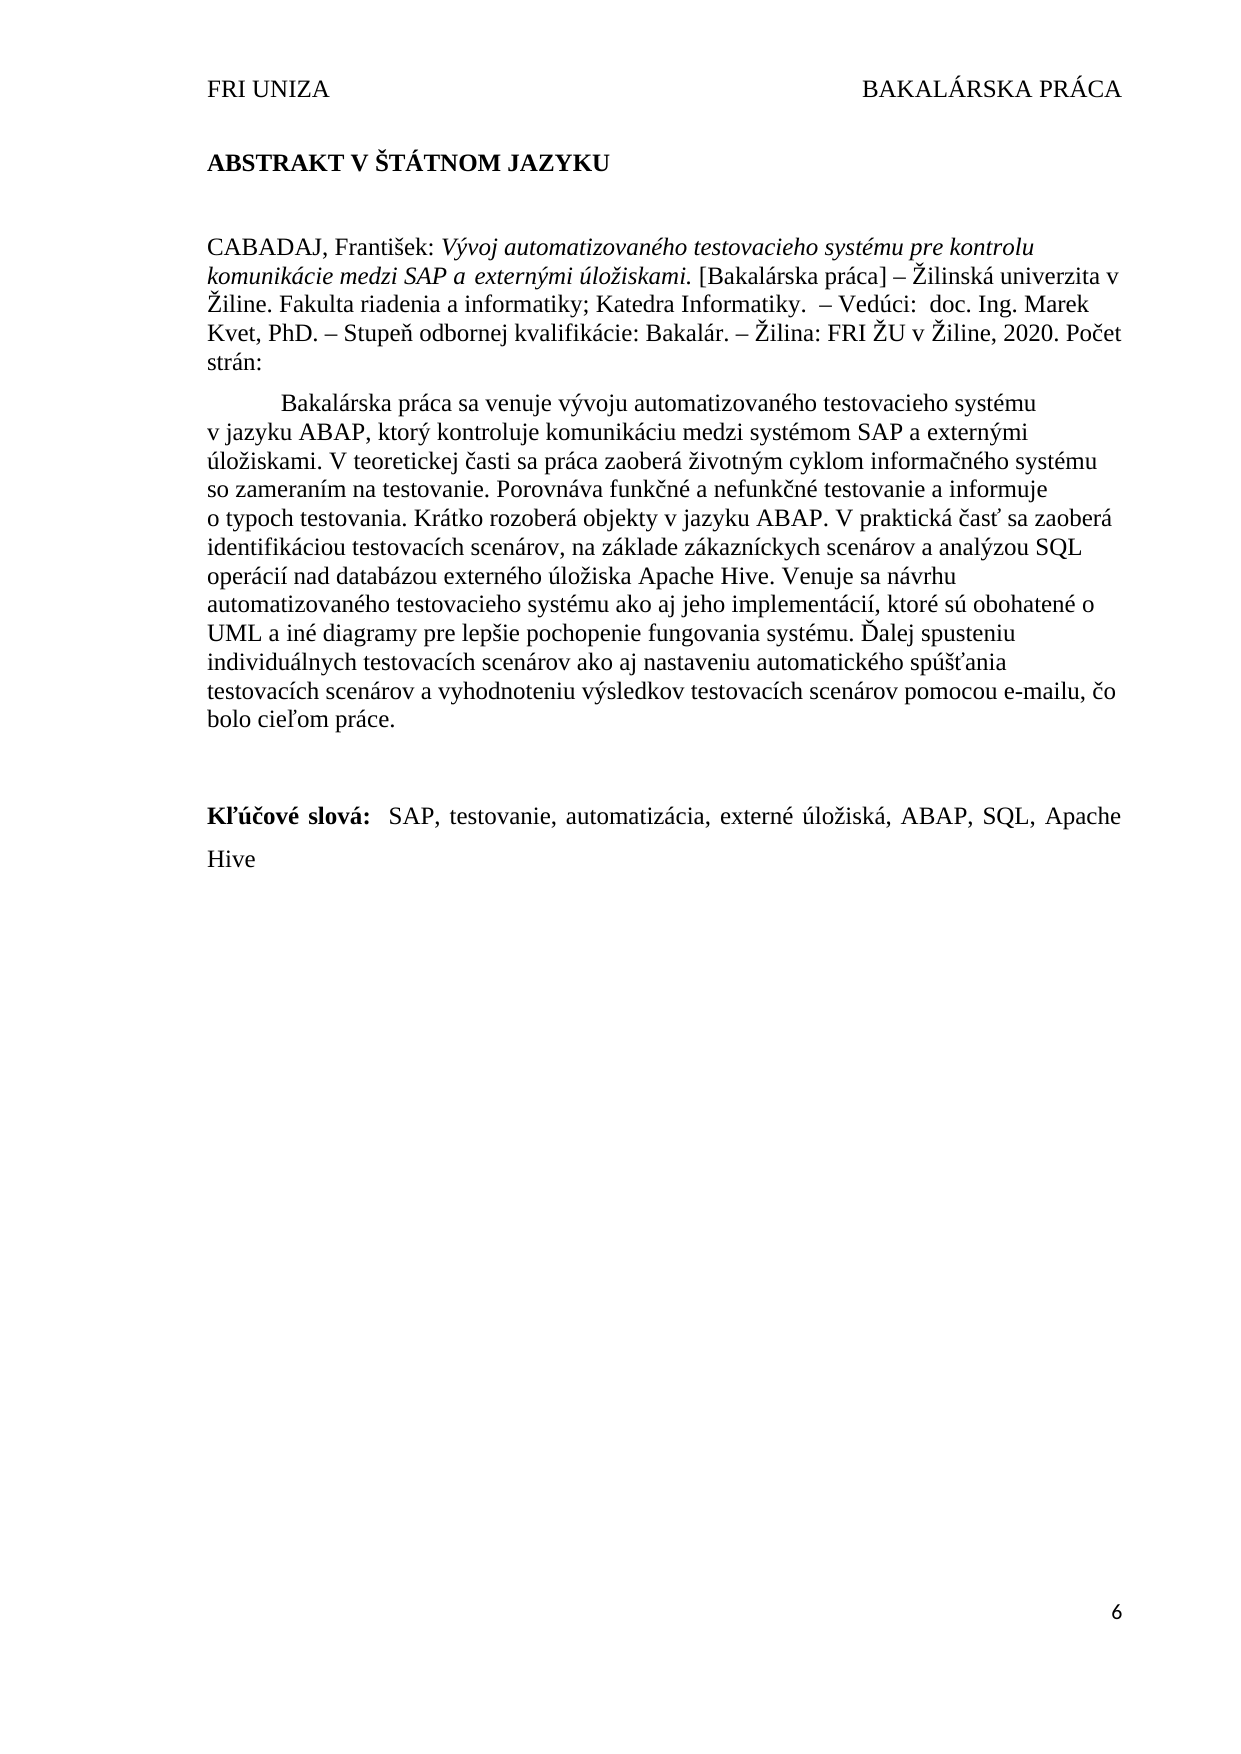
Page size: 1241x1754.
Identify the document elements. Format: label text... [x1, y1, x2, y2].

text ABSTRAKT V ŠTÁTNOM JAZYKU [207, 148, 1122, 176]
text Bakalárska práca sa venuje vývoju automatizovaného testovacieho systému v jazyku ABAP, ktorý kontroluje komunikáciu medzi systémom SAP a externými úložiskami. V teoretickej časti sa práca zaoberá životným cyklom informačného systému so zameraním na testovanie. Porovnáva funkčné a nefunkčné testovanie a informuje o typoch testovania. Krátko rozoberá objekty v jazyku ABAP. V praktická časť sa zaoberá identifikáciou testovacích scenárov, na základe zákazníckych scenárov a analýzou SQL operácií nad databázou externého úložiska Apache Hive. Venuje sa návrhu automatizovaného testovacieho systému ako aj jeho implementácií, ktoré sú obohatené o UML a iné diagramy pre lepšie pochopenie fungovania systému. Ďalej spusteniu individuálnych testovacích scenárov ako aj nastaveniu automatického spúšťania testovacích scenárov a vyhodnoteniu výsledkov testovacích scenárov pomocou e-mailu, čo bolo cieľom práce. [207, 388, 1122, 733]
text CABADAJ, František: Vývoj automatizovaného testovacieho systému pre kontrolu komunikácie medzi SAP a externými úložiskami. [Bakalárska práca] – Žilinská univerzita v Žiline. Fakulta riadenia a informatiky; Katedra Informatiky. – Vedúci: doc. Ing. Marek Kvet, PhD. – Stupeň odbornej kvalifikácie: Bakalár. – Žilina: FRI ŽU v Žiline, 2020. Počet strán: [207, 232, 1122, 376]
text Kľúčové slová: SAP, testovanie, automatizácia, externé úložiská, ABAP, SQL, Apache Hive [207, 801, 1122, 873]
